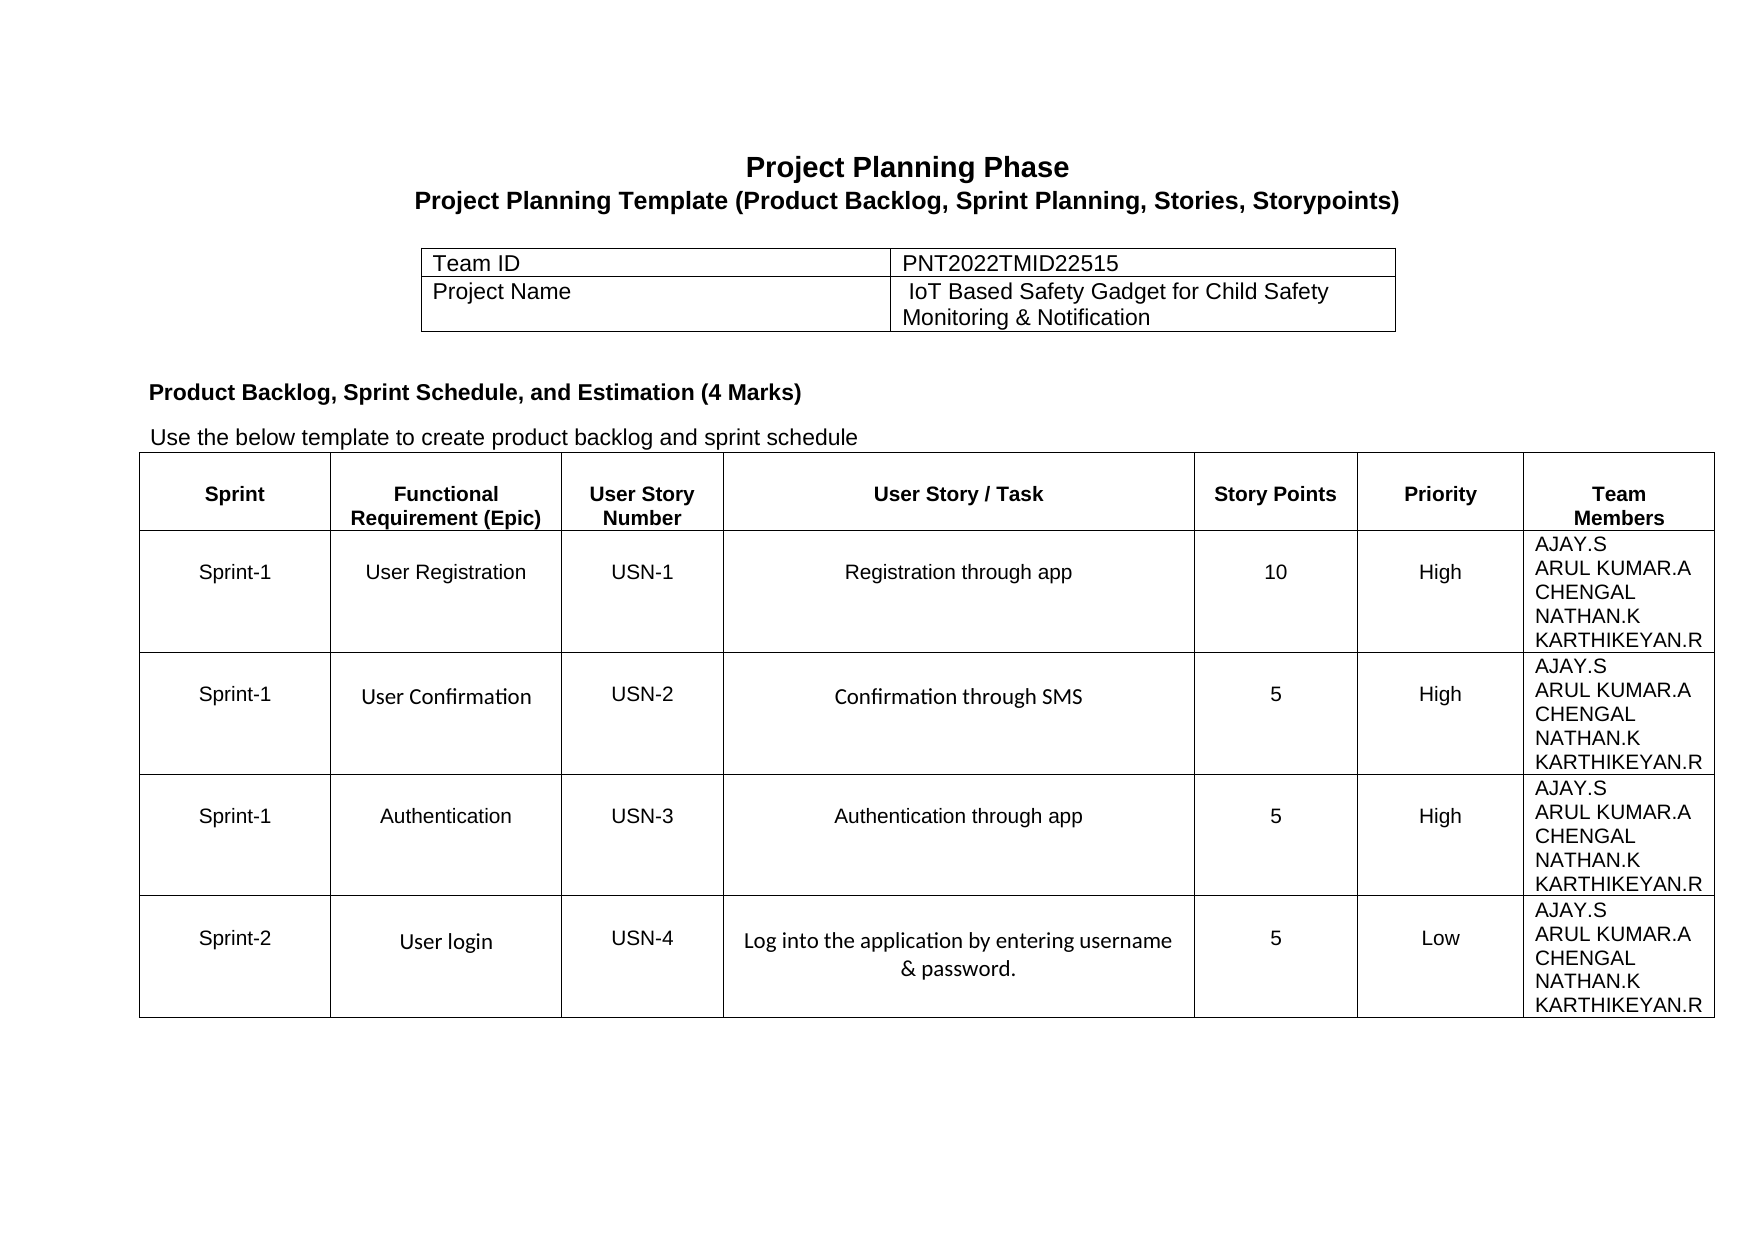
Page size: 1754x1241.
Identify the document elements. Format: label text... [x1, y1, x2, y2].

table_cell USN-3 [562, 775, 723, 895]
table_header PNT2022TMID22515 [891, 249, 1395, 276]
table_cell 5 [1195, 653, 1357, 774]
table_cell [1524, 896, 1714, 1017]
table_header Team ID [422, 249, 890, 276]
table_cell User login [331, 896, 561, 1017]
table_header Team Members [1524, 453, 1714, 530]
table_cell USN-2 [562, 653, 723, 774]
table_cell Sprint-1 [140, 531, 330, 652]
table_cell User Registration [331, 531, 561, 652]
table_cell Authentication through app [724, 775, 1194, 895]
table_cell High [1358, 653, 1523, 774]
table_cell Log into the application by entering username & password. [724, 896, 1194, 1017]
table_cell Sprint-1 [140, 653, 330, 774]
table_cell 10 [1195, 531, 1357, 652]
text Project Planning Template (Product Backlog, Sprint Planning, Stories, Storypoints) [150, 186, 1401, 215]
table_cell AJAY.S ARUL KUMAR.A CHENGAL NATHAN.K KARTHIKEYAN.R [1524, 653, 1714, 774]
table_cell Authentication [331, 775, 561, 895]
table_cell USN-4 [562, 896, 723, 1017]
table_cell 5 [1195, 775, 1357, 895]
table_cell High [1358, 775, 1523, 895]
table_cell High [1358, 531, 1523, 652]
table_cell Confirmation through SMS [724, 653, 1194, 774]
table_header Sprint [140, 453, 330, 530]
table_cell Registration through app [724, 531, 1194, 652]
table_cell AJAY.S ARUL KUMAR.A CHENGAL NATHAN.K KARTHIKEYAN.R [1524, 531, 1714, 652]
table_header User Story / Task [724, 453, 1194, 530]
table_cell Project Name [422, 277, 890, 331]
text Product Backlog, Sprint Schedule, and Estimation (4 Marks) [148, 379, 1636, 405]
table_header Story Points [1195, 453, 1357, 530]
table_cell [1524, 775, 1714, 895]
table_cell 5 [1195, 896, 1357, 1017]
text Use the below template to create product backlog and sprint schedule [150, 424, 1636, 450]
text Project Planning Phase [179, 150, 1636, 184]
table_cell USN-1 [562, 531, 723, 652]
table_header User Story Number [562, 453, 723, 530]
table_cell Sprint-1 [140, 775, 330, 895]
table_cell User Confirmation [331, 653, 561, 774]
table_cell IoT Based Safety Gadget for Child Safety Monitoring & Notification [891, 277, 1395, 331]
table_cell Sprint-2 [140, 896, 330, 1017]
table_cell Low [1358, 896, 1523, 1017]
table_header Priority [1358, 453, 1523, 530]
table_header Functional Requirement (Epic) [331, 453, 561, 530]
